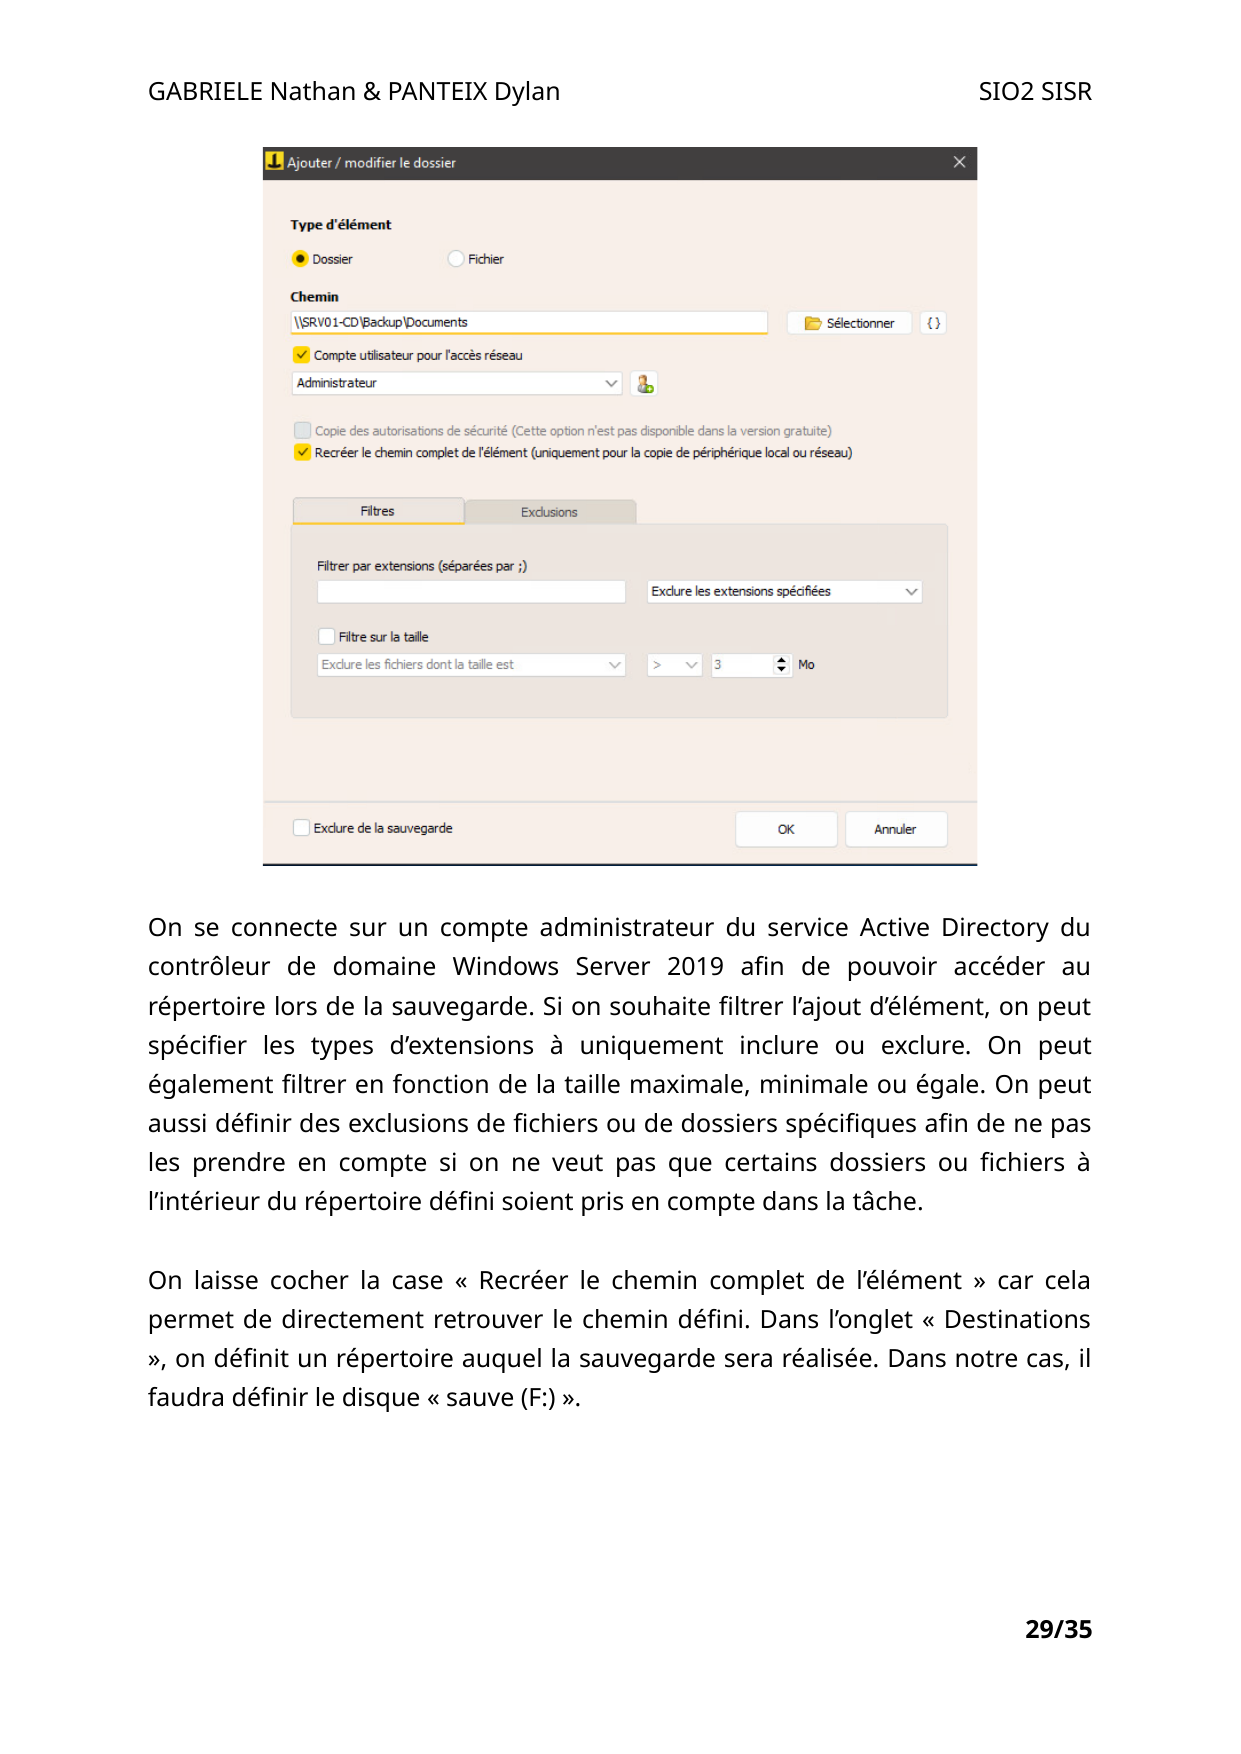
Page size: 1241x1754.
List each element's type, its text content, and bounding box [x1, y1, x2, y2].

text On se connecte sur un compte administrateur du service Active Directory du contrôleur de domaine Windows Server 2019 afin de pouvoir accéder au répertoire lors de la sauvegarde. Si on souhaite filtrer l’ajout d’élément, on peut spécifier les types d’extensions à uniquement inclure ou exclure. On peut également filtrer en fonction de la taille maximale, minimale ou égale. On peut aussi définir des exclusions de fichiers ou de dossiers spécifiques afin de ne pas les prendre en compte si on ne veut pas que certains dossiers ou fichiers à l’intérieur du répertoire défini soient pris en compte dans la tâche. [148, 910, 1093, 1218]
text On laisse cocher la case « Recréer le chemin complet de l’élément » car cela permet de directement retrouver le chemin défini. Dans l’onglet « Destinations », on définit un répertoire auquel la sauvegarde sera réalisée. Dans notre cas, il faudra définir le disque « sauve (F:) ». [148, 1262, 1093, 1414]
picture [262, 147, 978, 866]
